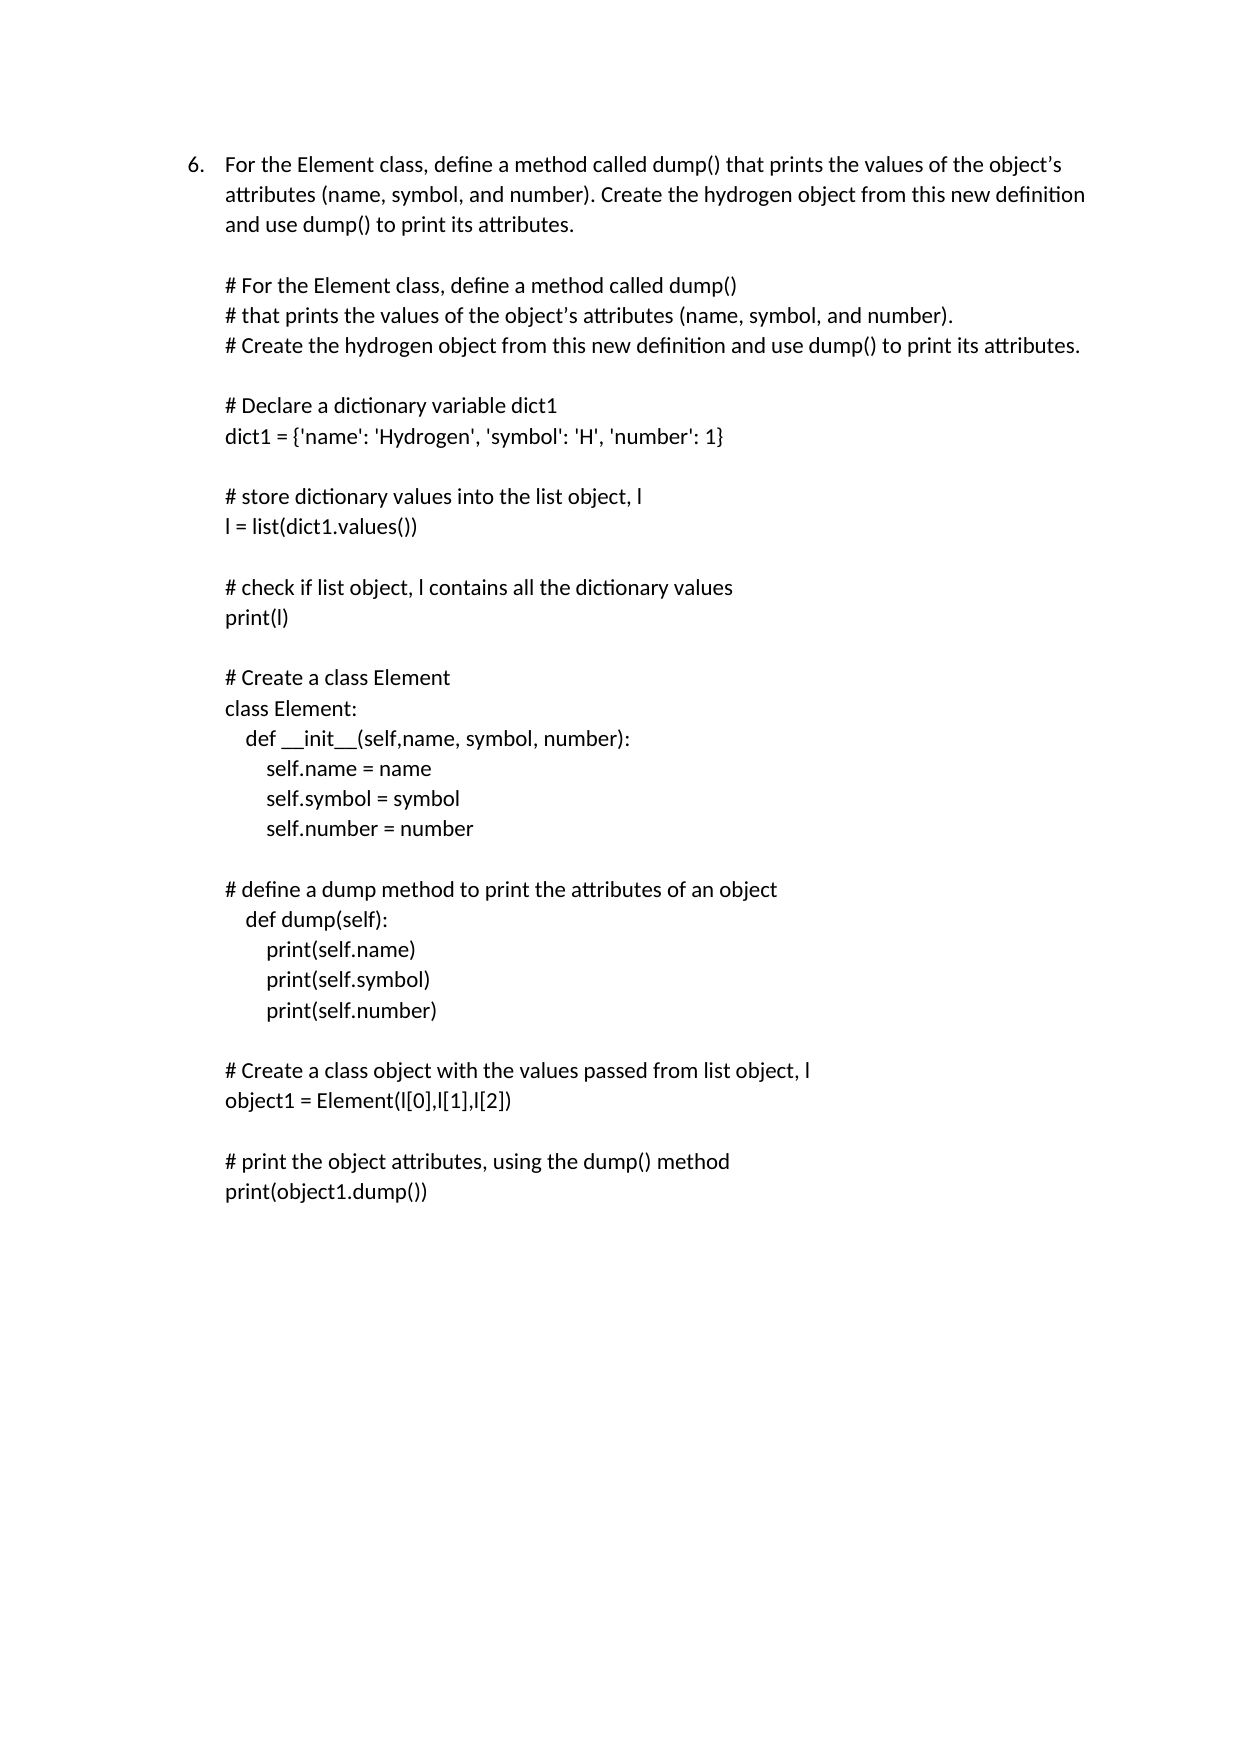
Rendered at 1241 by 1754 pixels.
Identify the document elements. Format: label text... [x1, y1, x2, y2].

list # print the object attributes, using the dump() method [225, 1147, 1090, 1175]
list print(self.number) [225, 996, 1090, 1024]
list # define a dump method to print the attributes of an object [225, 875, 1090, 903]
list # Create a class object with the values passed from list object, l [225, 1056, 1090, 1084]
list # Create a class Element [225, 663, 1090, 692]
list # Create the hydrogen object from this new definition and use dump() to print its attributes. [225, 331, 1090, 359]
list dict1 = {'name': 'Hydrogen', 'symbol': 'H', 'number': 1} [225, 422, 1090, 450]
list print(l) [225, 603, 1090, 631]
list # For the Element class, define a method called dump() [225, 271, 1090, 299]
list # store dictionary values into the list object, l [225, 482, 1090, 510]
list print(self.symbol) [225, 966, 1090, 994]
list # Declare a dictionary variable dict1 [225, 392, 1090, 420]
list l = list(dict1.values()) [225, 512, 1090, 541]
list class Element: [225, 694, 1090, 722]
list print(object1.dump()) [225, 1177, 1090, 1205]
list self.name = name [225, 754, 1090, 782]
list # check if list object, l contains all the dictionary values [225, 573, 1090, 601]
list # that prints the values of the object’s attributes (name, symbol, and number). [225, 301, 1090, 329]
list self.number = number [225, 814, 1090, 843]
list For the Element class, define a method called dump() that prints the values of the object’s attributes (name, symbol, and number). Create the hydrogen object from this new definition and use dump() to print its attributes. [187, 150, 1090, 238]
list def dump(self): [225, 905, 1090, 933]
list self.symbol = symbol [225, 784, 1090, 812]
list object1 = Element(l[0],l[1],l[2]) [225, 1086, 1090, 1114]
list def __init__(self,name, symbol, number): [225, 724, 1090, 752]
list print(self.name) [225, 935, 1090, 963]
